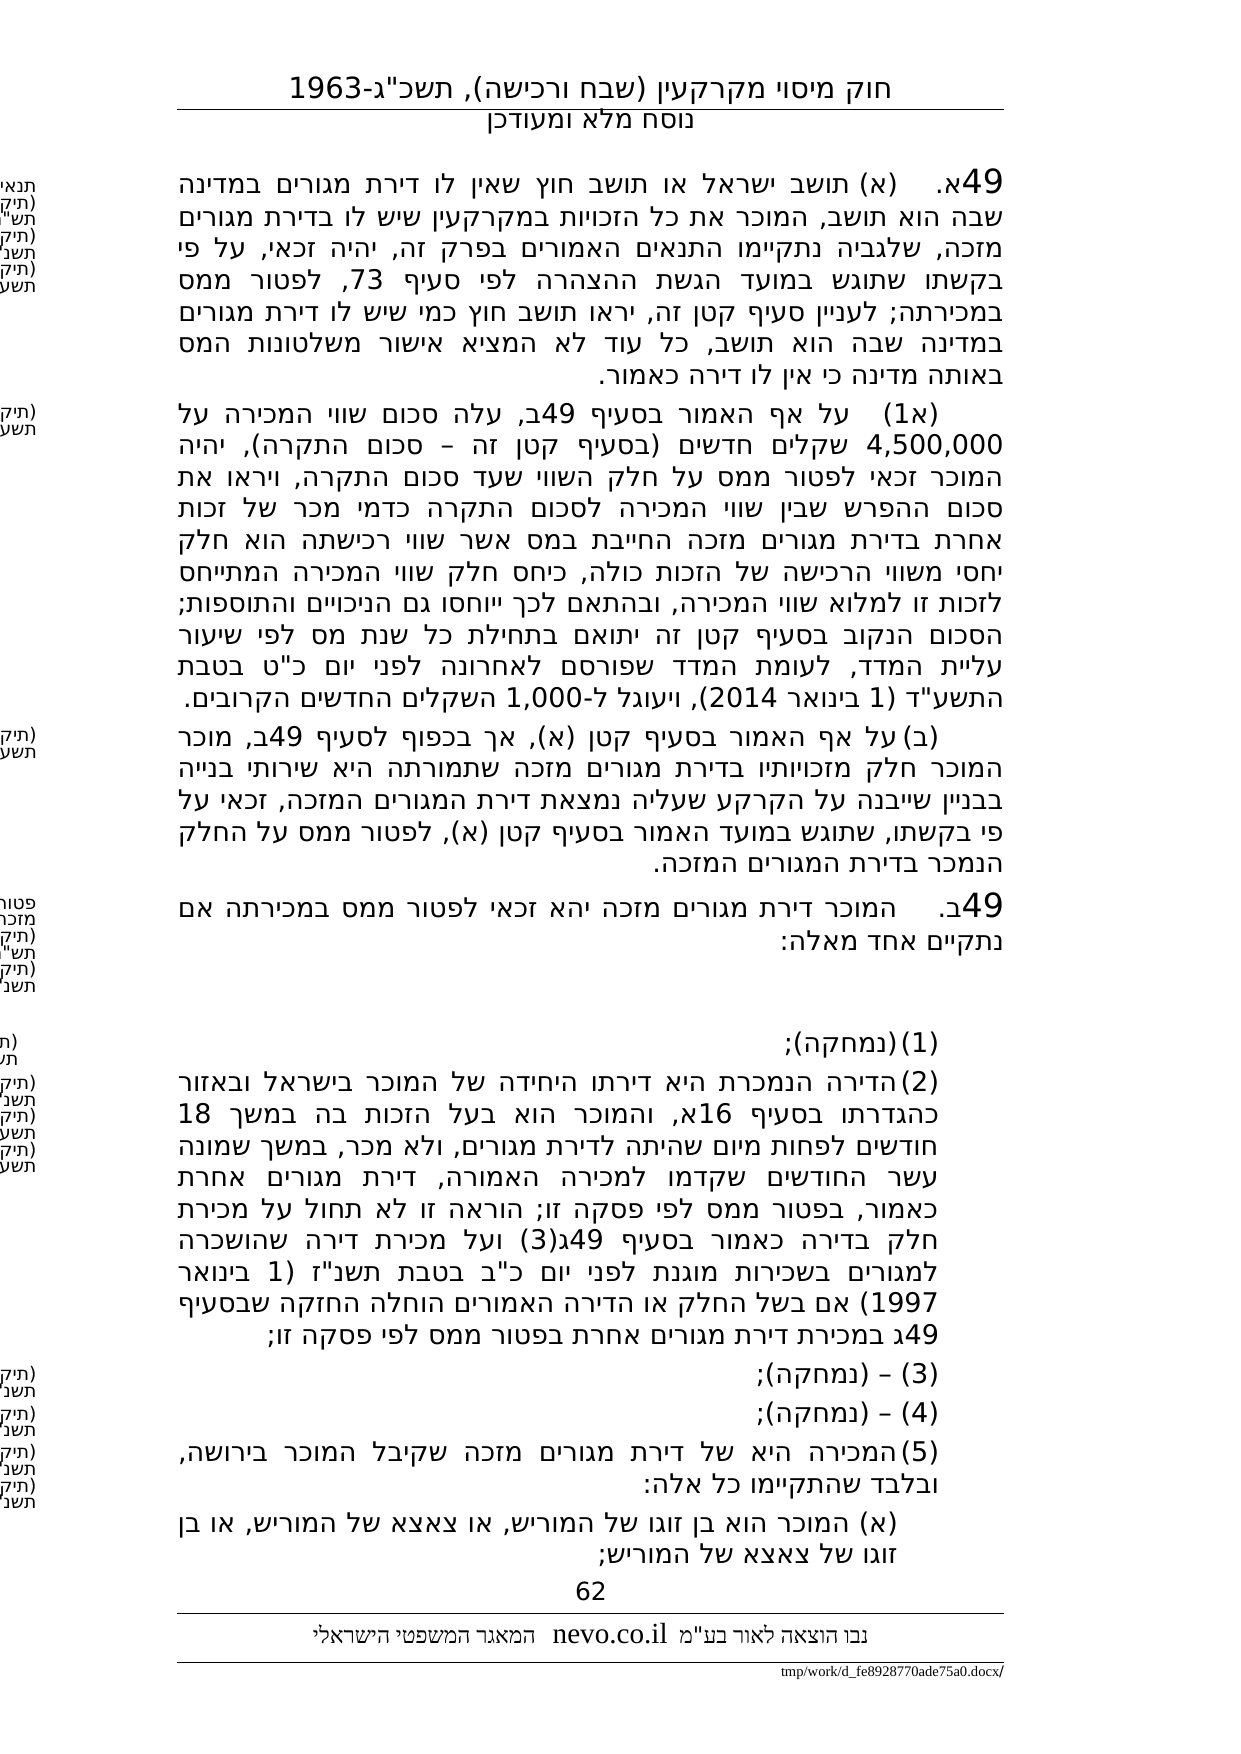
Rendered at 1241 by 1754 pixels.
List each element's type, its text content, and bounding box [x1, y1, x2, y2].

text (א) המוכר הוא בן זוגו של המוריש, או צאצא של המוריש, או בן זוגו של צאצא של המוריש; [177, 1507, 898, 1570]
text (3) – (נמחקה); [177, 1358, 939, 1390]
text 49ב. המוכר דירת מגורים מזכה יהא זכאי לפטור ממס במכירתה אם נתקיים אחד מאלה: [177, 887, 1004, 957]
text (4) – (נמחקה); [177, 1397, 939, 1429]
text (2) הדירה הנמכרת היא דירתו היחידה של המוכר בישראל ובאזור כהגדרתו בסעיף 16א, והמוכר הוא בעל הזכות בה במשך 18 חודשים לפחות מיום שהיתה לדירת מגורים, ולא מכר, במשך שמונה עשר החודשים שקדמו למכירה האמורה, דירת מגורים אחרת כאמור, בפטור ממס לפי פסקה זו; הוראה זו לא תחול על מכירת חלק בדירה כאמור בסעיף 49ג(3) ועל מכירת דירה שהושכרה למגורים בשכירות מוגנת לפני יום כ"ב בטבת תשנ"ז (1 בינואר 1997) אם בשל החלק או הדירה האמורים הוחלה החזקה שבסעיף 49ג במכירת דירת מגורים אחרת בפטור ממס לפי פסקה זו; [177, 1067, 939, 1351]
text 49א. (א) תושב ישראל או תושב חוץ שאין לו דירת מגורים במדינה שבה הוא תושב, המוכר את כל הזכויות במקרקעין שיש לו בדירת מגורים מזכה, שלגביה נתקיימו התנאים האמורים בפרק זה, יהיה זכאי, על פי בקשתו שתוגש במועד הגשת ההצהרה לפי סעיף 73, לפטור ממס במכירתה; לעניין סעיף קטן זה, יראו תושב חוץ כמי שיש לו דירת מגורים במדינה שבה הוא תושב, כל עוד לא המציא אישור משלטונות המס באותה מדינה כי אין לו דירה כאמור. [177, 162, 1004, 391]
text (5) המכירה היא של דירת מגורים מזכה שקיבל המוכר בירושה, ובלבד שהתקיימו כל אלה: [177, 1436, 939, 1499]
text (ב) על אף האמור בסעיף קטן (א), אך בכפוף לסעיף 49ב, מוכר המוכר חלק מזכויותיו בדירת מגורים מזכה שתמורתה היא שירותי בנייה בבניין שייבנה על הקרקע שעליה נמצאת דירת המגורים המזכה, זכאי על פי בקשתו, שתוגש במועד האמור בסעיף קטן (א), לפטור ממס על החלק הנמכר בדירת המגורים המזכה. [177, 721, 1004, 879]
text (1) (נמחקה); [177, 1028, 939, 1059]
text (א1) על אף האמור בסעיף 49ב, עלה סכום שווי המכירה על 4,500,000 שקלים חדשים (בסעיף קטן זה – סכום התקרה), יהיה המוכר זכאי לפטור ממס על חלק השווי שעד סכום התקרה, ויראו את סכום ההפרש שבין שווי המכירה לסכום התקרה כדמי מכר של זכות אחרת בדירת מגורים מזכה החייבת במס אשר שווי רכישתה הוא חלק יחסי משווי הרכישה של הזכות כולה, כיחס חלק שווי המכירה המתייחס לזכות זו למלוא שווי המכירה, ובהתאם לכך ייוחסו גם הניכויים והתוספות; הסכום הנקוב בסעיף קטן זה יתואם בתחילת כל שנת מס לפי שיעור עליית המדד, לעומת המדד שפורסם לאחרונה לפני יום כ"ט בטבת התשע"ד (1 בינואר 2014), ויעוגל ל-1,000 השקלים החדשים הקרובים. [177, 398, 1004, 714]
